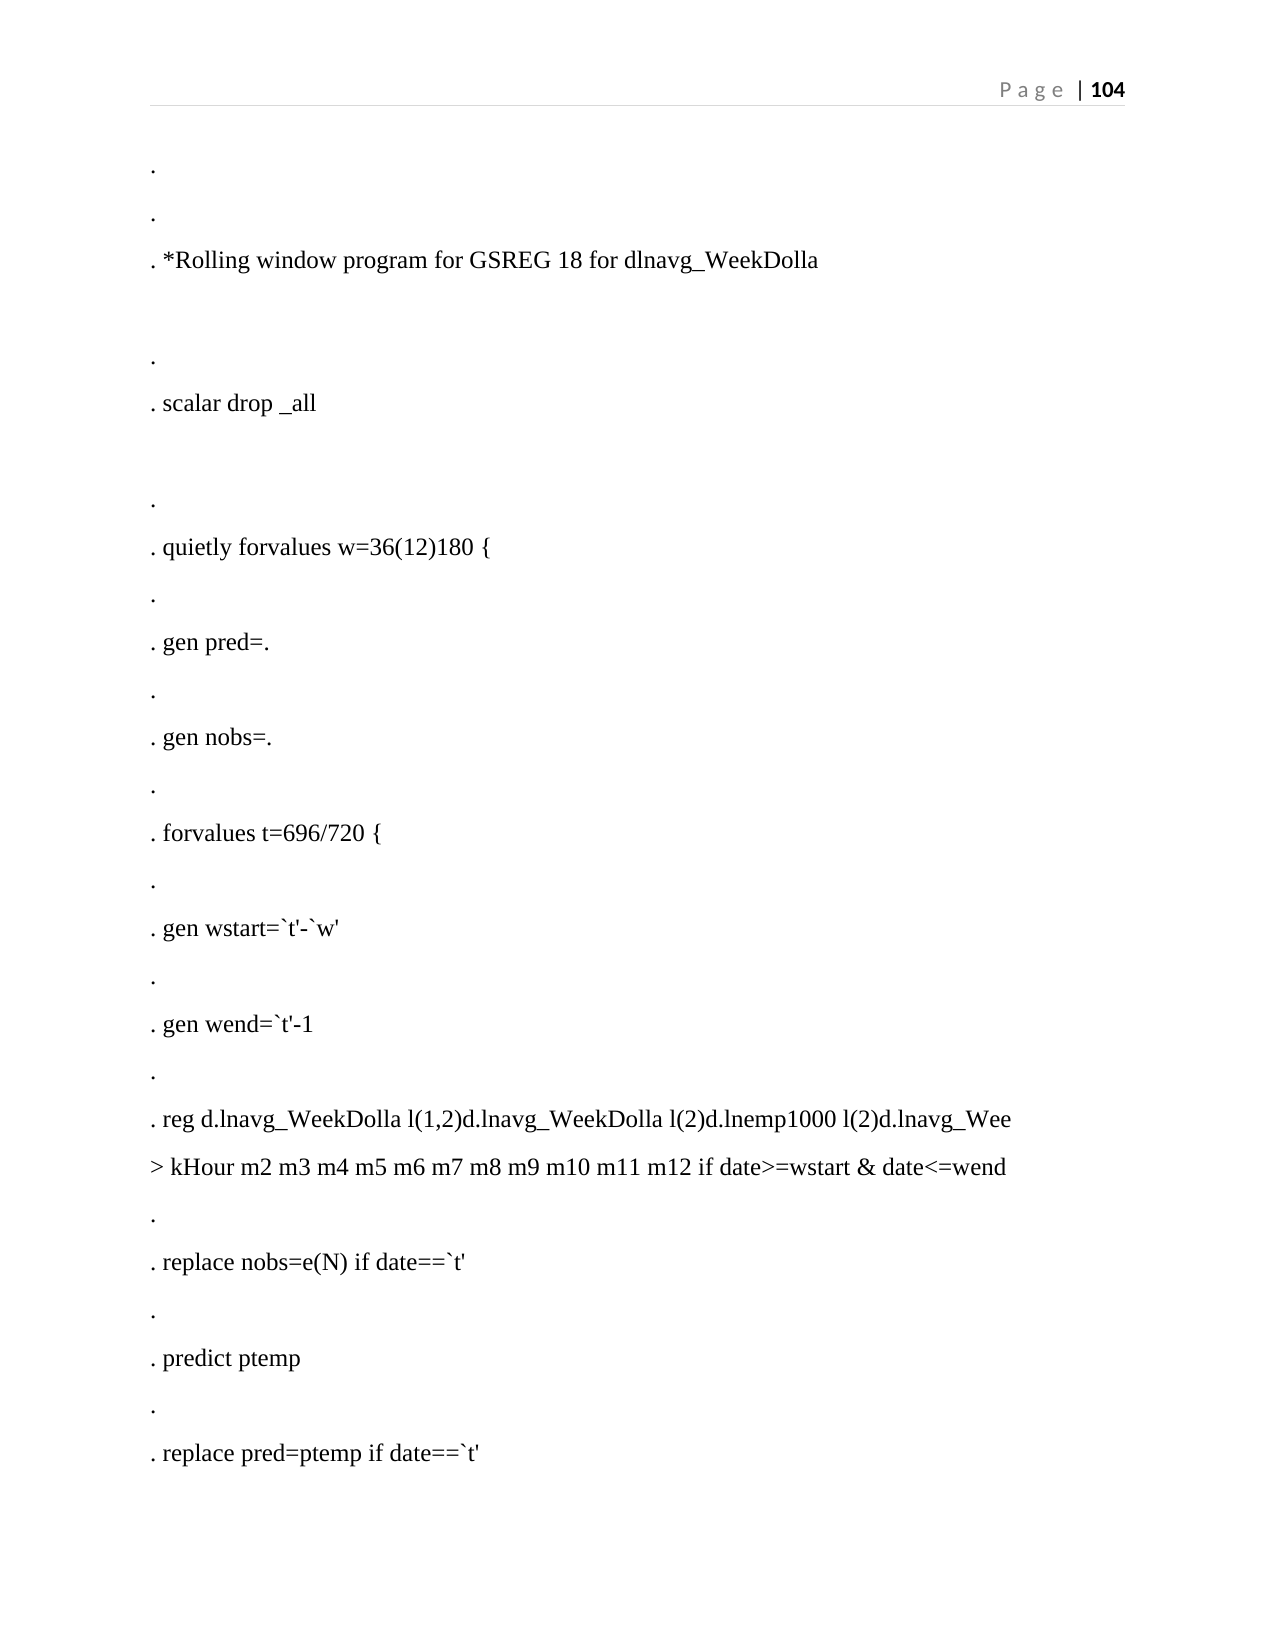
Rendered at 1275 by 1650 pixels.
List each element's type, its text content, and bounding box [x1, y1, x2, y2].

text . [150, 961, 1125, 990]
text . gen wstart=`t'-`w' [150, 913, 1125, 942]
text . *Rolling window program for GSREG 18 for dlnavg_WeekDolla [150, 245, 1125, 274]
text . [150, 150, 1125, 179]
text . [150, 341, 1125, 369]
text . gen pred=. [150, 627, 1125, 656]
text . forvalues t=696/720 { [150, 818, 1125, 847]
text . reg d.lnavg_WeekDolla l(1,2)d.lnavg_WeekDolla l(2)d.lnemp1000 l(2)d.lnavg_Wee [150, 1104, 1125, 1133]
text . [150, 675, 1125, 703]
text > kHour m2 m3 m4 m5 m6 m7 m8 m9 m10 m11 m12 if date>=wstart & date<=wend [150, 1152, 1125, 1181]
text . [150, 1390, 1125, 1419]
text . [150, 579, 1125, 608]
text . gen nobs=. [150, 722, 1125, 751]
text . [150, 1295, 1125, 1324]
text . [150, 770, 1125, 799]
text . [150, 1056, 1125, 1085]
text . [150, 1199, 1125, 1228]
text . [150, 484, 1125, 513]
text . scalar drop _all [150, 388, 1125, 417]
text . replace nobs=e(N) if date==`t' [150, 1247, 1125, 1276]
text . quietly forvalues w=36(12)180 { [150, 532, 1125, 560]
text . [150, 198, 1125, 226]
text . [150, 866, 1125, 894]
text . gen wend=`t'-1 [150, 1009, 1125, 1037]
text . replace pred=ptemp if date==`t' [150, 1438, 1125, 1467]
text . predict ptemp [150, 1343, 1125, 1371]
